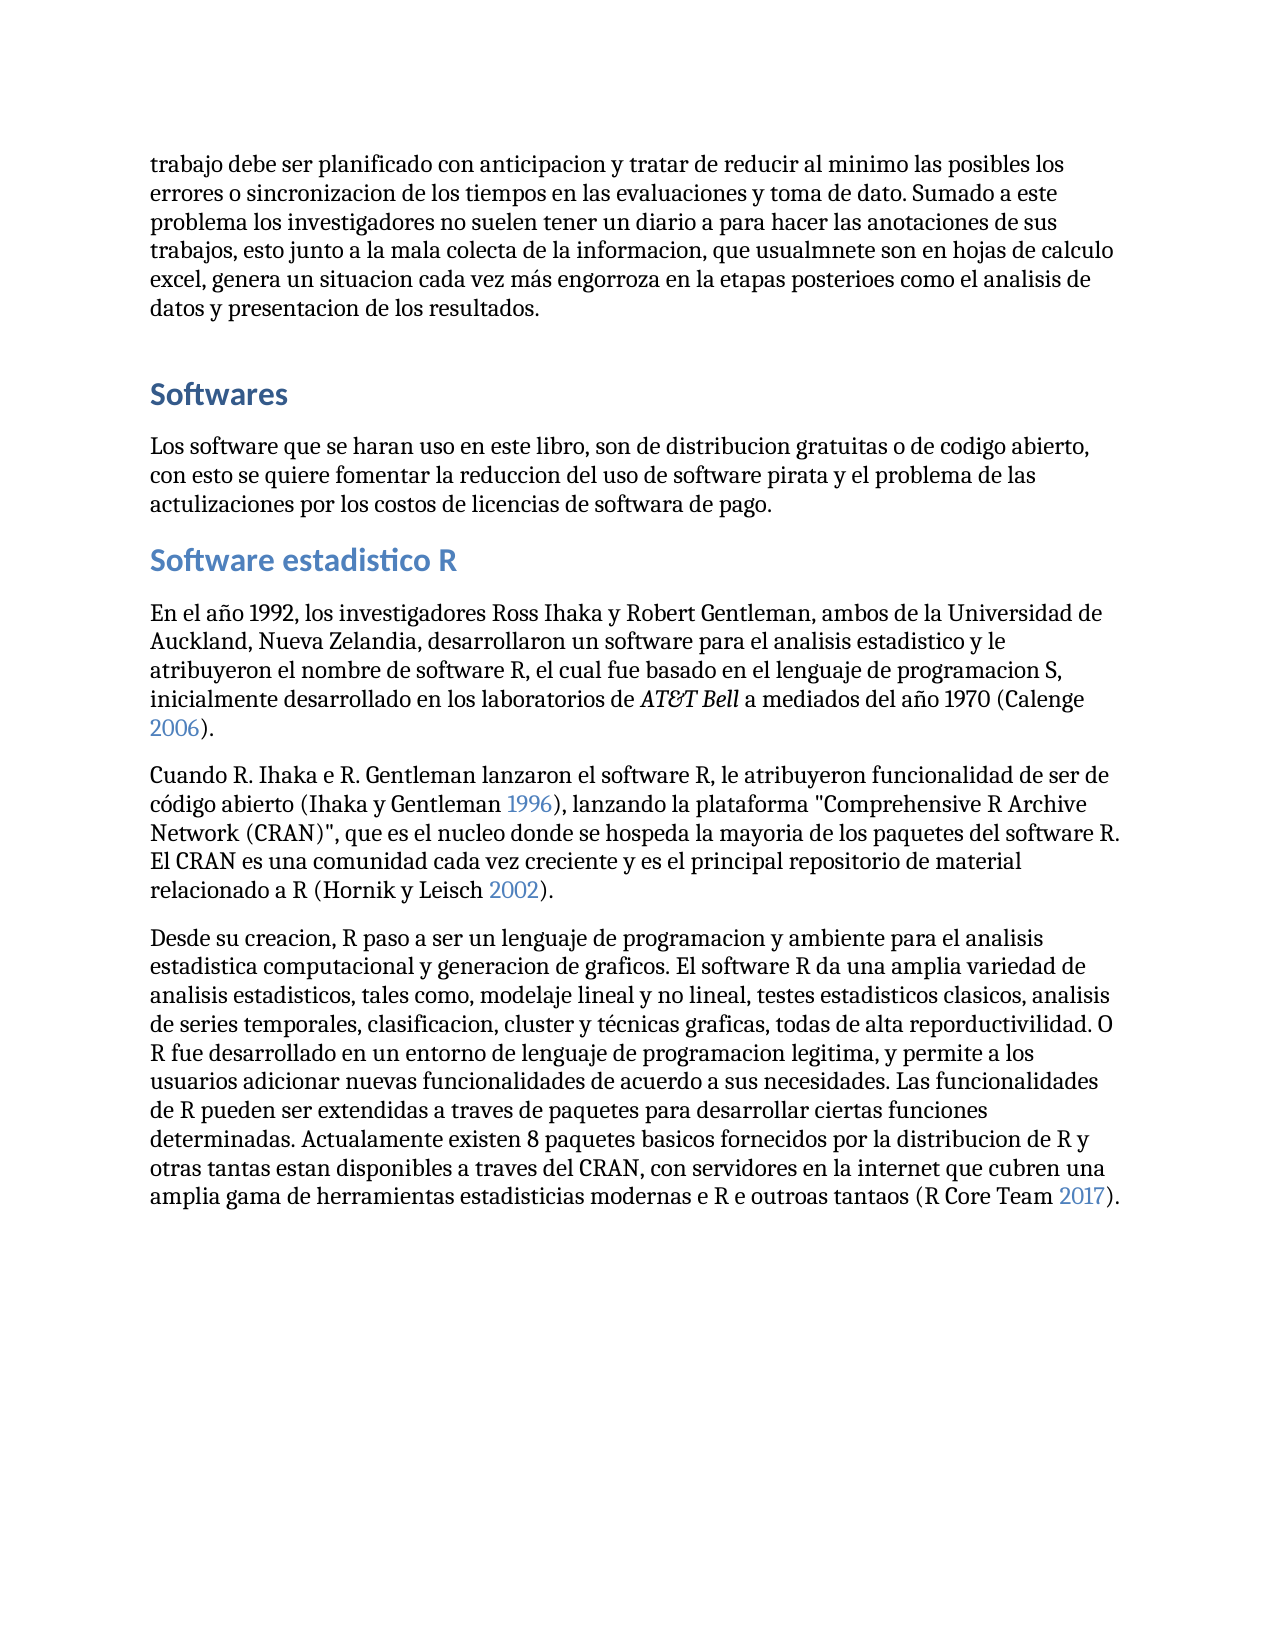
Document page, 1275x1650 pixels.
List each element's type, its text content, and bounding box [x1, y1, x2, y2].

subtitle Softwares [150, 372, 1125, 413]
subtitle Software estadistico R [150, 539, 1125, 580]
text Desde su creacion, R paso a ser un lenguaje de programacion y ambiente para el analisis estadistica computacional y generacion de graficos. El software R da una amplia variedad de analisis estadisticos, tales como, modelaje lineal y no lineal, testes estadisticos clasicos, analisis de series temporales, clasificacion, cluster y técnicas graficas, todas de alta reporductivilidad. O R fue desarrollado en un entorno de lenguaje de programacion legitima, y permite a los usuarios adicionar nuevas funcionalidades de acuerdo a sus necesidades. Las funcionalidades de R pueden ser extendidas a traves de paquetes para desarrollar ciertas funciones determinadas. Actualamente existen 8 paquetes basicos fornecidos por la distribucion de R y otras tantas estan disponibles a traves del CRAN, con servidores en la internet que cubren una amplia gama de herramientas estadisticias modernas e R e outroas tantaos (R Core Team 2017). [150, 923, 1125, 1211]
text En el año 1992, los investigadores Ross Ihaka y Robert Gentleman, ambos de la Universidad de Auckland, Nueva Zelandia, desarrollaron un software para el analisis estadistico y le atribuyeron el nombre de software R, el cual fue basado en el lenguaje de programacion S, inicialmente desarrollado en los laboratorios de AT&T Bell a mediados del año 1970 (Calenge 2006). [150, 598, 1125, 742]
text Los software que se haran uso en este libro, son de distribucion gratuitas o de codigo abierto, con esto se quiere fomentar la reduccion del uso de software pirata y el problema de las actulizaciones por los costos de licencias de softwara de pago. [150, 432, 1125, 518]
text Cuando R. Ihaka e R. Gentleman lanzaron el software R, le atribuyeron funcionalidad de ser de código abierto (Ihaka y Gentleman 1996), lanzando la plataforma "Comprehensive R Archive Network (CRAN)", que es el nucleo donde se hospeda la mayoria de los paquetes del software R. El CRAN es una comunidad cada vez creciente y es el principal repositorio de material relacionado a R (Hornik y Leisch 2002). [150, 761, 1125, 905]
